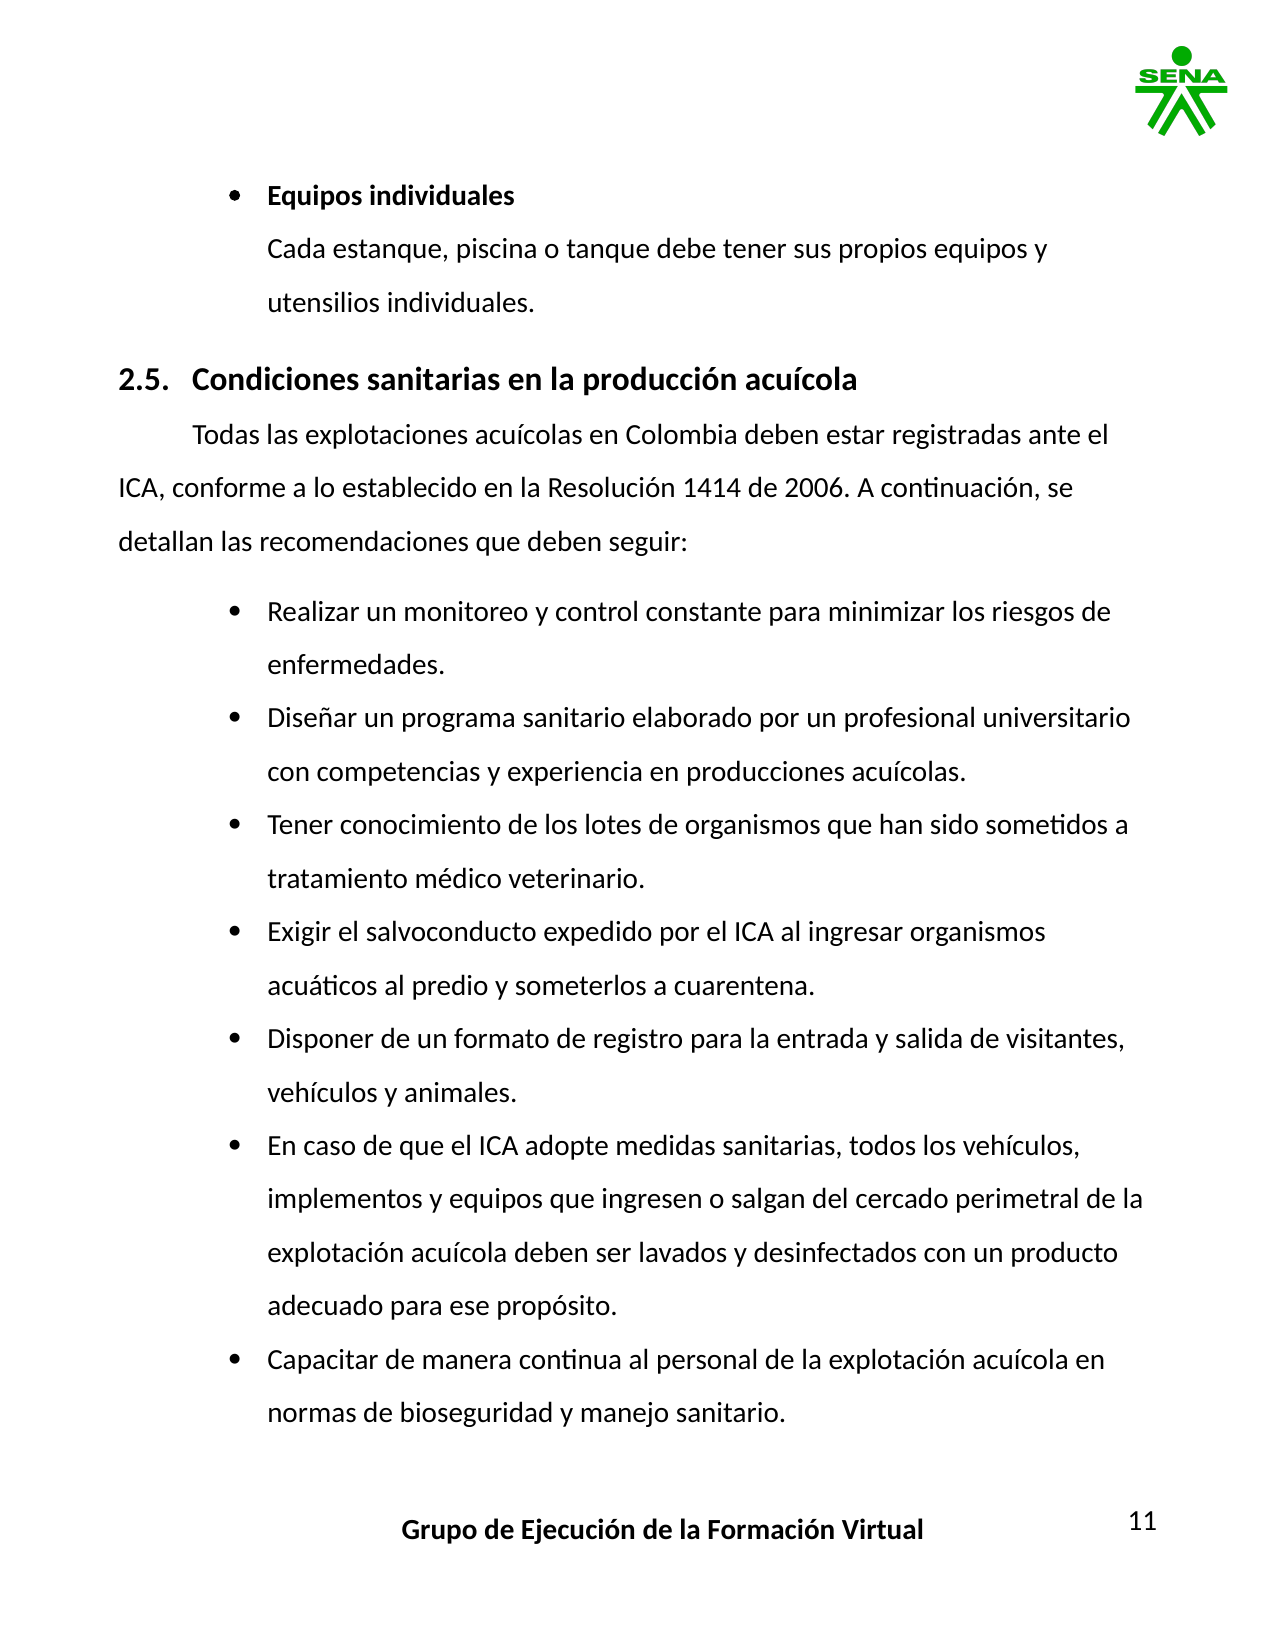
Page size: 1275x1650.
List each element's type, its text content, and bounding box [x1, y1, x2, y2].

list Disponer de un formato de registro para la entrada y salida de visitantes, vehículos y animales. [229, 1020, 1157, 1109]
list Equipos individuales [229, 177, 1157, 213]
list Capacitar de manera continua al personal de la explotación acuícola en normas de bioseguridad y manejo sanitario. [229, 1341, 1157, 1430]
list Cada estanque, piscina o tanque debe tener sus propios equipos y utensilios individuales. [267, 231, 1157, 320]
subtitle Condiciones sanitarias en la producción acuícola [118, 358, 1157, 399]
list Diseñar un programa sanitario elaborado por un profesional universitario con competencias y experiencia en producciones acuícolas. [229, 699, 1157, 789]
text Todas las explotaciones acuícolas en Colombia deben estar registradas ante el ICA, conforme a lo establecido en la Resolución 1414 de 2006. A continuación, se detallan las recomendaciones que deben seguir: [118, 416, 1157, 558]
list Tener conocimiento de los lotes de organismos que han sido sometidos a tratamiento médico veterinario. [229, 806, 1157, 896]
list En caso de que el ICA adopte medidas sanitarias, todos los vehículos, implementos y equipos que ingresen o salgan del cercado perimetral de la explotación acuícola deben ser lavados y desinfectados con un producto adecuado para ese propósito. [229, 1127, 1157, 1323]
picture [1135, 46, 1228, 136]
list Exigir el salvoconducto expedido por el ICA al ingresar organismos acuáticos al predio y someterlos a cuarentena. [229, 913, 1157, 1002]
list Realizar un monitoreo y control constante para minimizar los riesgos de enfermedades. [229, 593, 1157, 682]
